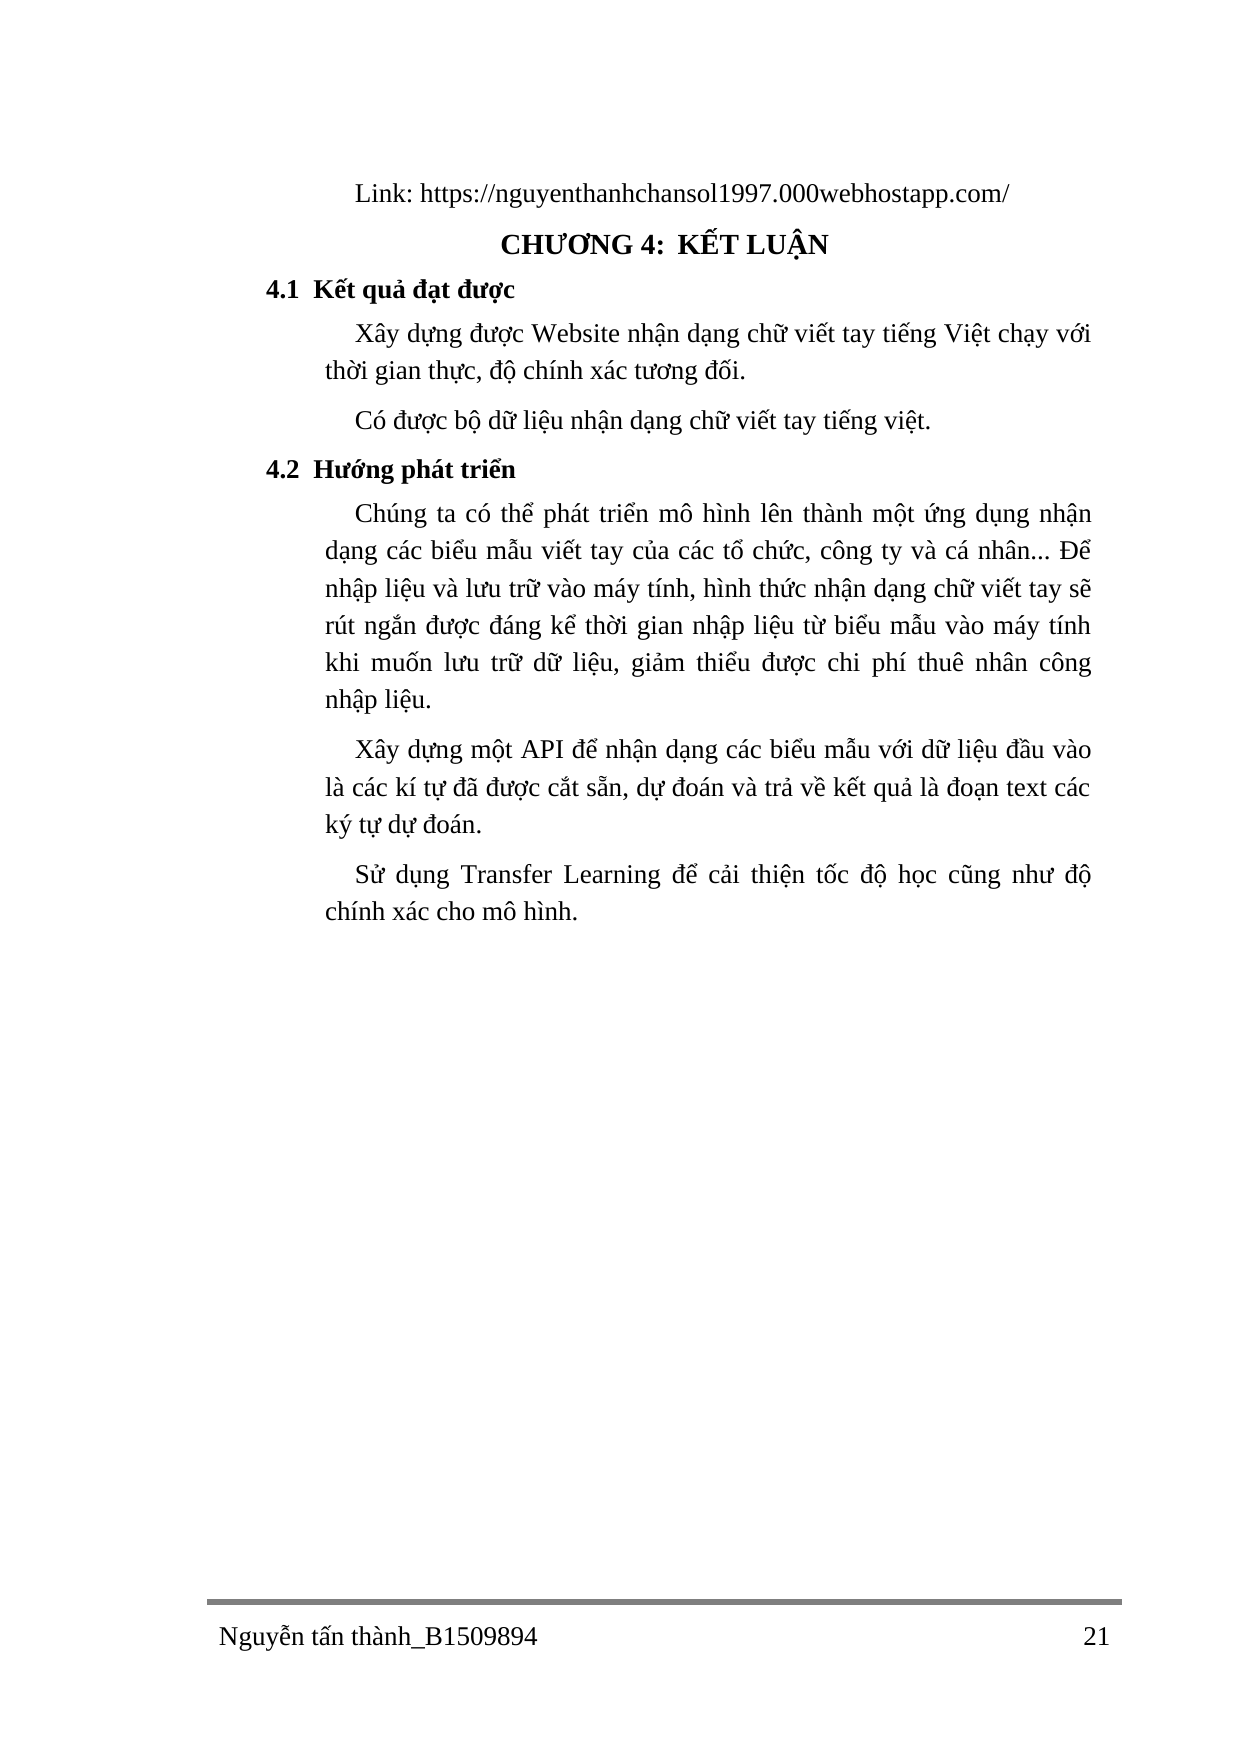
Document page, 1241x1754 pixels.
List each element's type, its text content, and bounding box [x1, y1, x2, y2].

text Link: https://nguyenthanhchansol1997.000webhostapp.com/ [325, 177, 1092, 208]
text Xây dựng được Website nhận dạng chữ viết tay tiếng Việt chạy với thời gian thực, độ chính xác tương đối. [325, 317, 1092, 385]
text Xây dựng một API để nhận dạng các biểu mẫu với dữ liệu đầu vào là các kí tự đã được cắt sẵn, dự đoán và trả về kết quả là đoạn text các ký tự dự đoán. [325, 733, 1092, 839]
text KẾT LUẬN [207, 227, 1122, 261]
text Sử dụng Transfer Learning để cải thiện tốc độ học cũng như độ chính xác cho mô hình. [325, 858, 1092, 926]
text Có được bộ dữ liệu nhận dạng chữ viết tay tiếng việt. [325, 404, 1092, 435]
text Chúng ta có thể phát triển mô hình lên thành một ứng dụng nhận dạng các biểu mẫu viết tay của các tổ chức, công ty và cá nhân... Để nhập liệu và lưu trữ vào máy tính, hình thức nhận dạng chữ viết tay sẽ rút ngắn được đáng kể thời gian nhập liệu từ biểu mẫu vào máy tính khi muốn lưu trữ dữ liệu, giảm thiểu được chi phí thuê nhân công nhập liệu. [325, 497, 1092, 715]
text Kết quả đạt được [266, 273, 1122, 304]
text Hướng phát triển [266, 453, 1122, 485]
